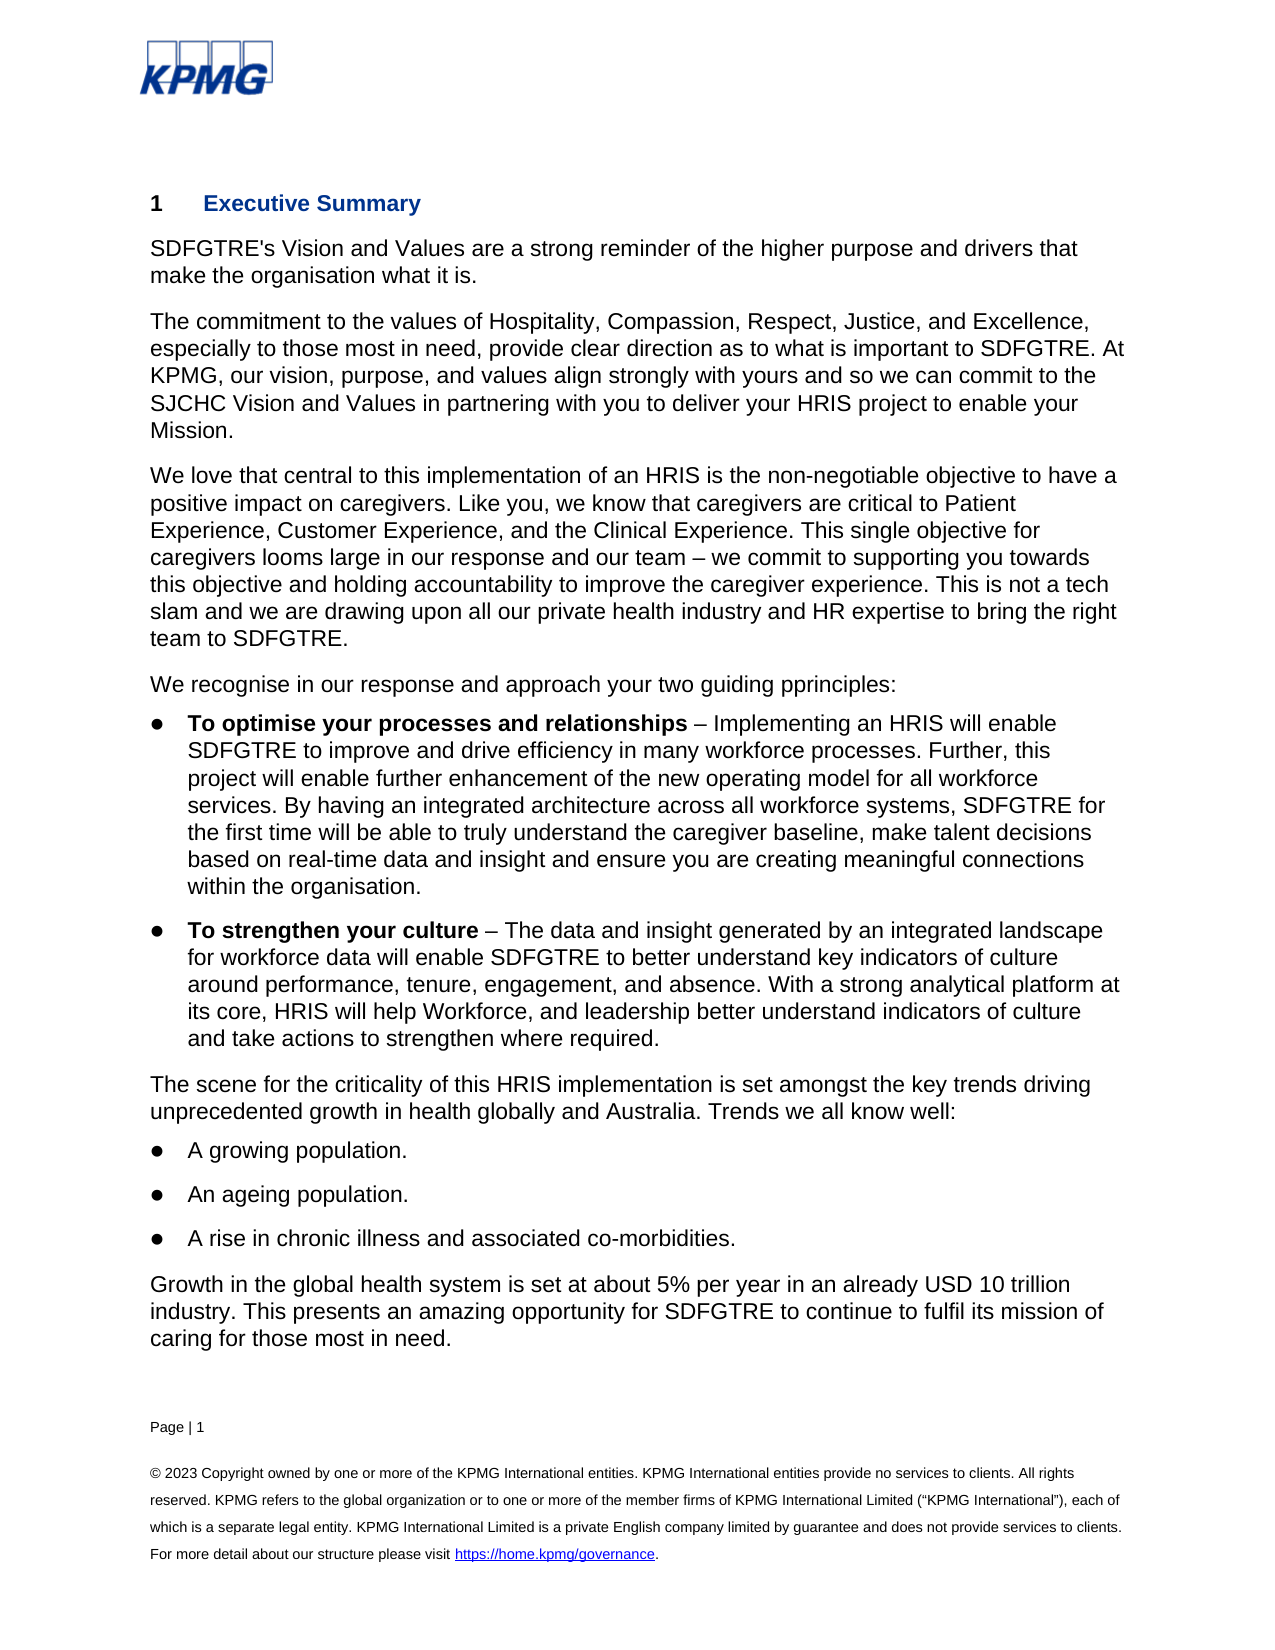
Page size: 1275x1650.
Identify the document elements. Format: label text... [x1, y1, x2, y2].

text SDFGTRE's Vision and Values are a strong reminder of the higher purpose and drivers that make the organisation what it is. [150, 235, 1125, 289]
list A growing population. [150, 1137, 1125, 1164]
text The commitment to the values of Hospitality, Compassion, Respect, Justice, and Excellence, especially to those most in need, provide clear direction as to what is important to SDFGTRE. At KPMG, our vision, purpose, and values align strongly with yours and so we can commit to the SJCHC Vision and Values in partnering with you to deliver your HRIS project to enable your Mission. [150, 308, 1125, 443]
text We recognise in our response and approach your two guiding pprinciples: [150, 670, 1125, 697]
subtitle Executive Summary [150, 178, 1125, 216]
text The scene for the criticality of this HRIS implementation is set amongst the key trends driving unprecedented growth in health globally and Australia. Trends we all know well: [150, 1070, 1125, 1124]
list To optimise your processes and relationships – Implementing an HRIS will enable SDFGTRE to improve and drive efficiency in many workforce processes. Further, this project will enable further enhancement of the new operating model for all workforce services. By having an integrated architecture across all workforce systems, SDFGTRE for the first time will be able to truly understand the caregiver baseline, make talent decisions based on real-time data and insight and ensure you are creating meaningful connections within the organisation. [150, 710, 1125, 899]
list To strengthen your culture – The data and insight generated by an integrated landscape for workforce data will enable SDFGTRE to better understand key indicators of culture around performance, tenure, engagement, and absence. With a strong analytical platform at its core, HRIS will help Workforce, and leadership better understand indicators of culture and take actions to strengthen where required. [150, 916, 1125, 1051]
list An ageing population. [150, 1181, 1125, 1208]
text Growth in the global health system is set at about 5% per year in an already USD 10 trillion industry. This presents an amazing opportunity for SDFGTRE to continue to fulfil its mission of caring for those most in need. [150, 1270, 1125, 1351]
list A rise in chronic illness and associated co-morbidities. [150, 1224, 1125, 1251]
text We love that central to this implementation of an HRIS is the non-negotiable objective to have a positive impact on caregivers. Like you, we know that caregivers are critical to Patient Experience, Customer Experience, and the Clinical Experience. This single objective for caregivers looms large in our response and our team – we commit to supporting you towards this objective and holding accountability to improve the caregiver experience. This is not a tech slam and we are drawing upon all our private health industry and HR expertise to bring the right team to SDFGTRE. [150, 462, 1125, 651]
picture [118, 0, 302, 136]
